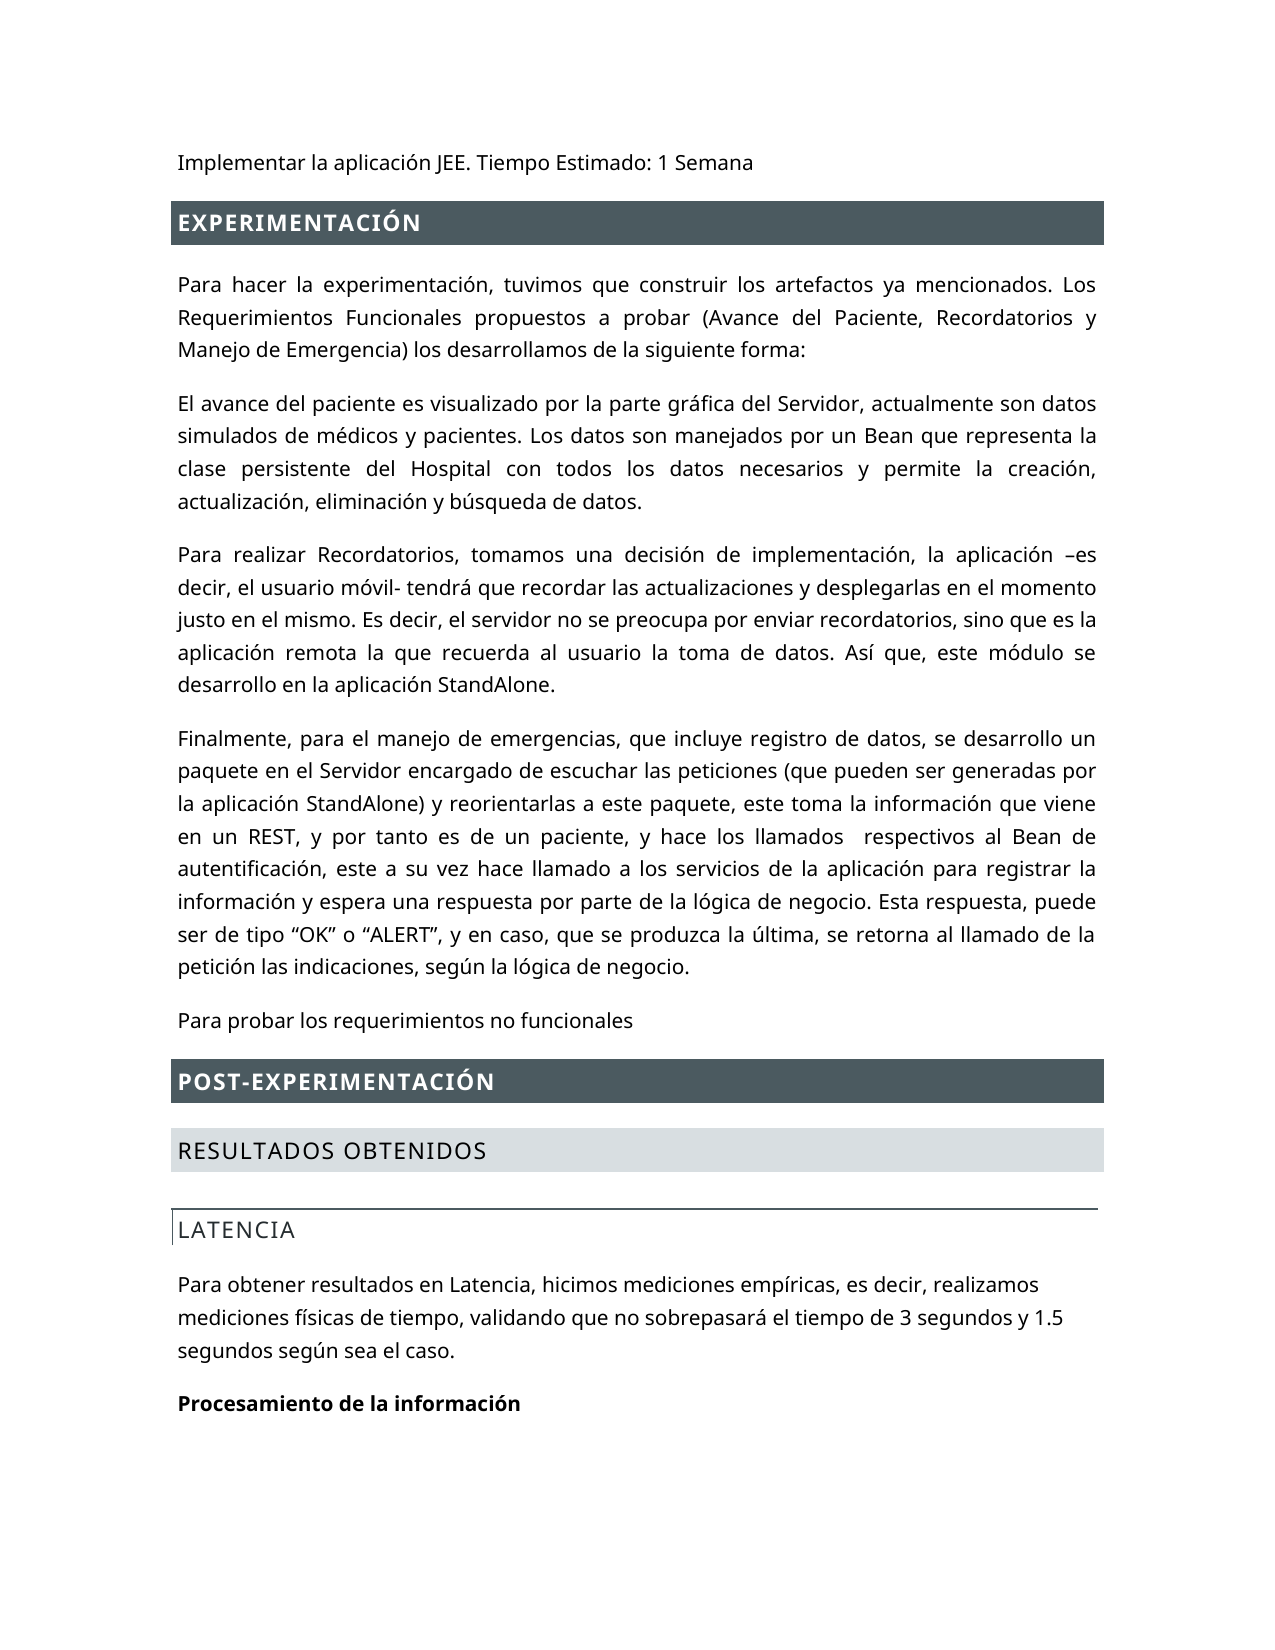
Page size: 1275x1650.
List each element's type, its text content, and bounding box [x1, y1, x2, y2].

subtitle Post-experimentación [177, 1065, 1098, 1097]
text Procesamiento de la información [177, 1389, 1098, 1418]
subtitle Latencia [173, 1210, 1098, 1245]
text El avance del paciente es visualizado por la parte gráfica del Servidor, actualmente son datos simulados de médicos y pacientes. Los datos son manejados por un Bean que representa la clase persistente del Hospital con todos los datos necesarios y permite la creación, actualización, eliminación y búsqueda de datos. [177, 389, 1098, 515]
text Para probar los requerimientos no funcionales [177, 1006, 1098, 1034]
text Finalmente, para el manejo de emergencias, que incluye registro de datos, se desarrollo un paquete en el Servidor encargado de escuchar las peticiones (que pueden ser generadas por la aplicación StandAlone) y reorientarlas a este paquete, este toma la información que viene en un REST, y por tanto es de un paciente, y hace los llamados respectivos al Bean de autentificación, este a su vez hace llamado a los servicios de la aplicación para registrar la información y espera una respuesta por parte de la lógica de negocio. Esta respuesta, puede ser de tipo “OK” o “ALERT”, y en caso, que se produzca la última, se retorna al llamado de la petición las indicaciones, según la lógica de negocio. [177, 724, 1098, 981]
text Para obtener resultados en Latencia, hicimos mediciones empíricas, es decir, realizamos mediciones físicas de tiempo, validando que no sobrepasará el tiempo de 3 segundos y 1.5 segundos según sea el caso. [177, 1271, 1098, 1364]
subtitle Experimentación [177, 207, 1098, 238]
text Para realizar Recordatorios, tomamos una decisión de implementación, la aplicación –es decir, el usuario móvil- tendrá que recordar las actualizaciones y desplegarlas en el momento justo en el mismo. Es decir, el servidor no se preocupa por enviar recordatorios, sino que es la aplicación remota la que recuerda al usuario la toma de datos. Así que, este módulo se desarrollo en la aplicación StandAlone. [177, 540, 1098, 699]
text Para hacer la experimentación, tuvimos que construir los artefactos ya mencionados. Los Requerimientos Funcionales propuestos a probar (Avance del Paciente, Recordatorios y Manejo de Emergencia) los desarrollamos de la siguiente forma: [177, 270, 1098, 364]
subtitle Resultados Obtenidos [177, 1135, 1098, 1166]
text Implementar la aplicación JEE. Tiempo Estimado: 1 Semana [177, 148, 1098, 176]
